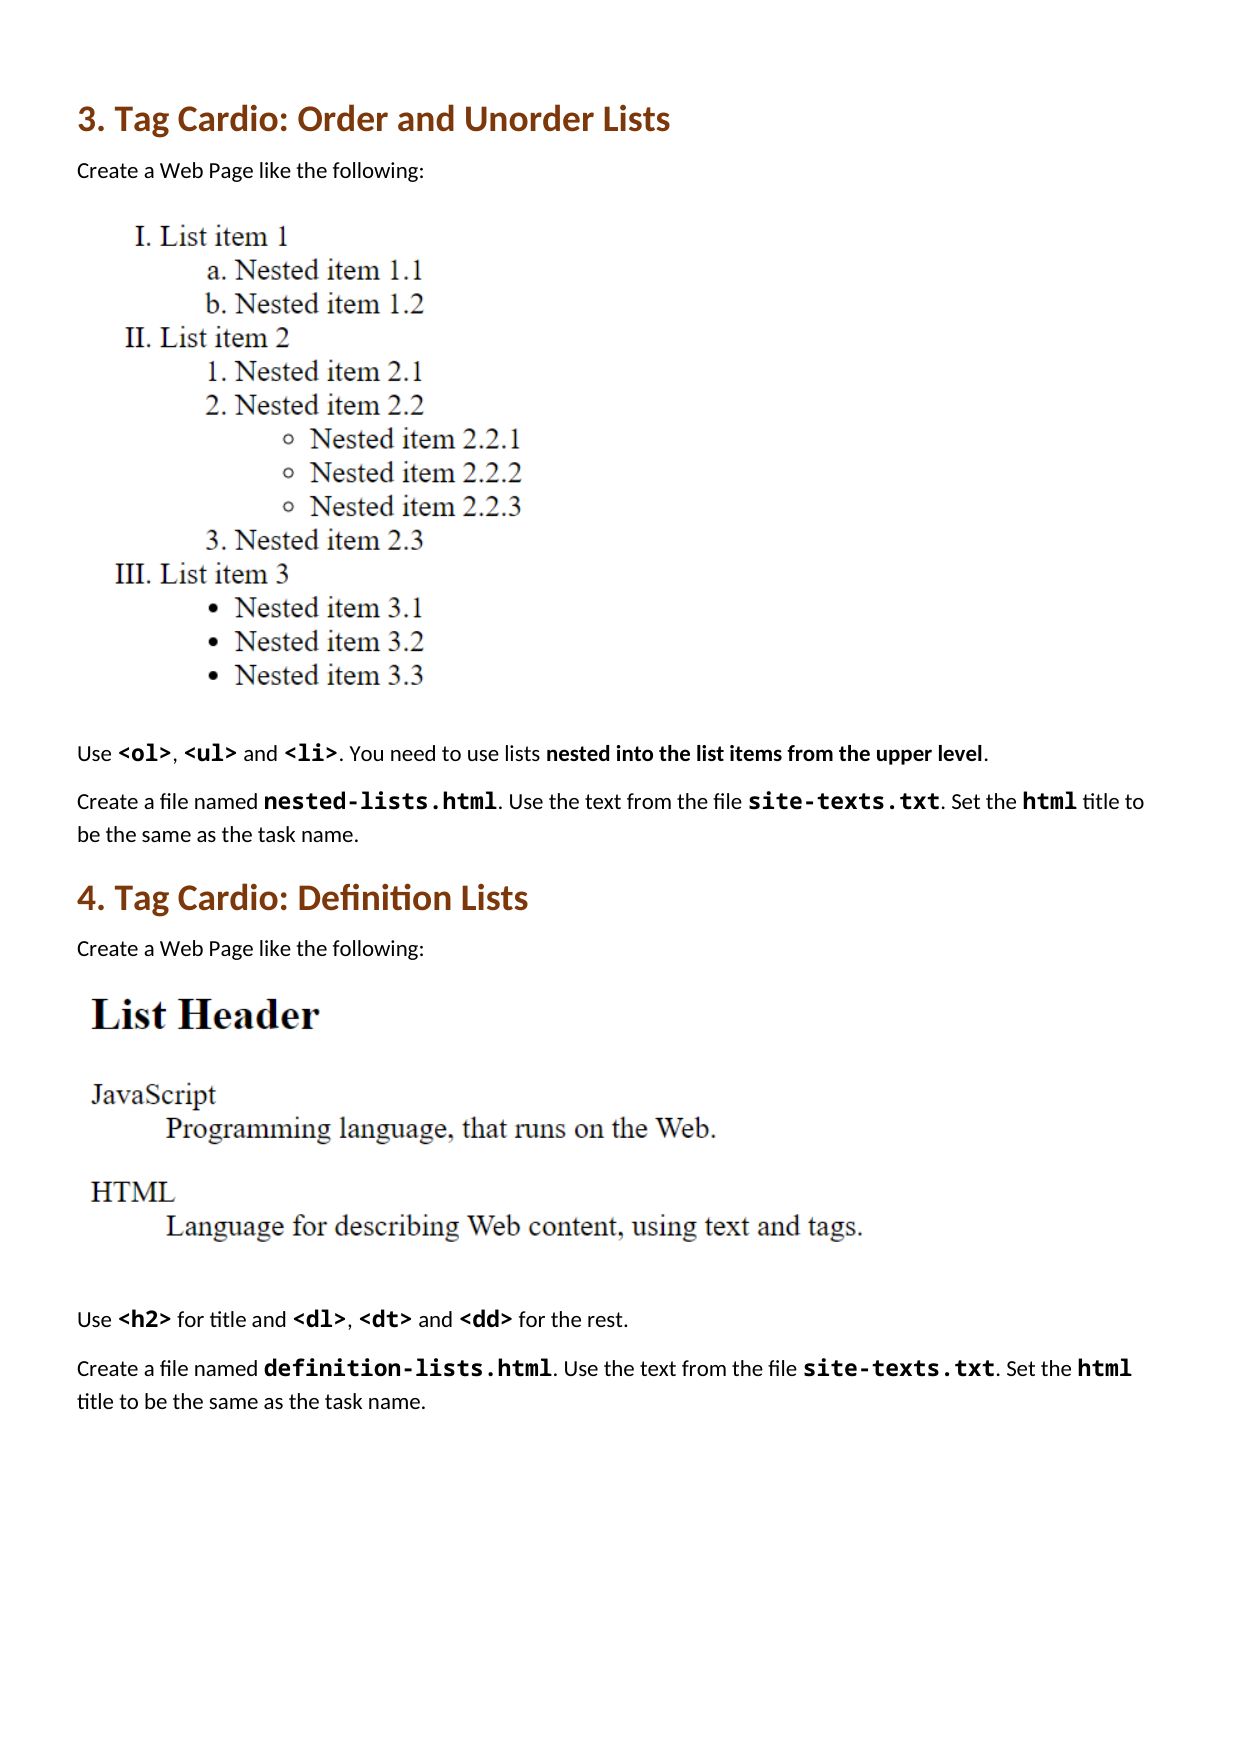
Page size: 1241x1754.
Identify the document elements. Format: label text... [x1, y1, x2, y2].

text Create a Web Page like the following: [77, 934, 1163, 962]
picture [76, 201, 628, 720]
text Use <ol>, <ul> and <li>. You need to use lists nested into the list items from the upper level. [77, 737, 1163, 768]
text Create a file named nested-lists.html. Use the text from the file site-texts.txt. Set the html title to be the same as the task name. [77, 785, 1163, 848]
picture [76, 979, 932, 1287]
text Create a Web Page like the following: [77, 156, 1163, 184]
text Use <h2> for title and <dl>, <dt> and <dd> for the rest. [77, 1303, 1163, 1334]
subtitle Tag Cardio: Definition Lists [77, 873, 1163, 919]
text Create a file named definition-lists.html. Use the text from the file site-texts.txt. Set the html title to be the same as the task name. [77, 1352, 1163, 1415]
subtitle Tag Cardio: Order and Unorder Lists [77, 95, 1163, 141]
